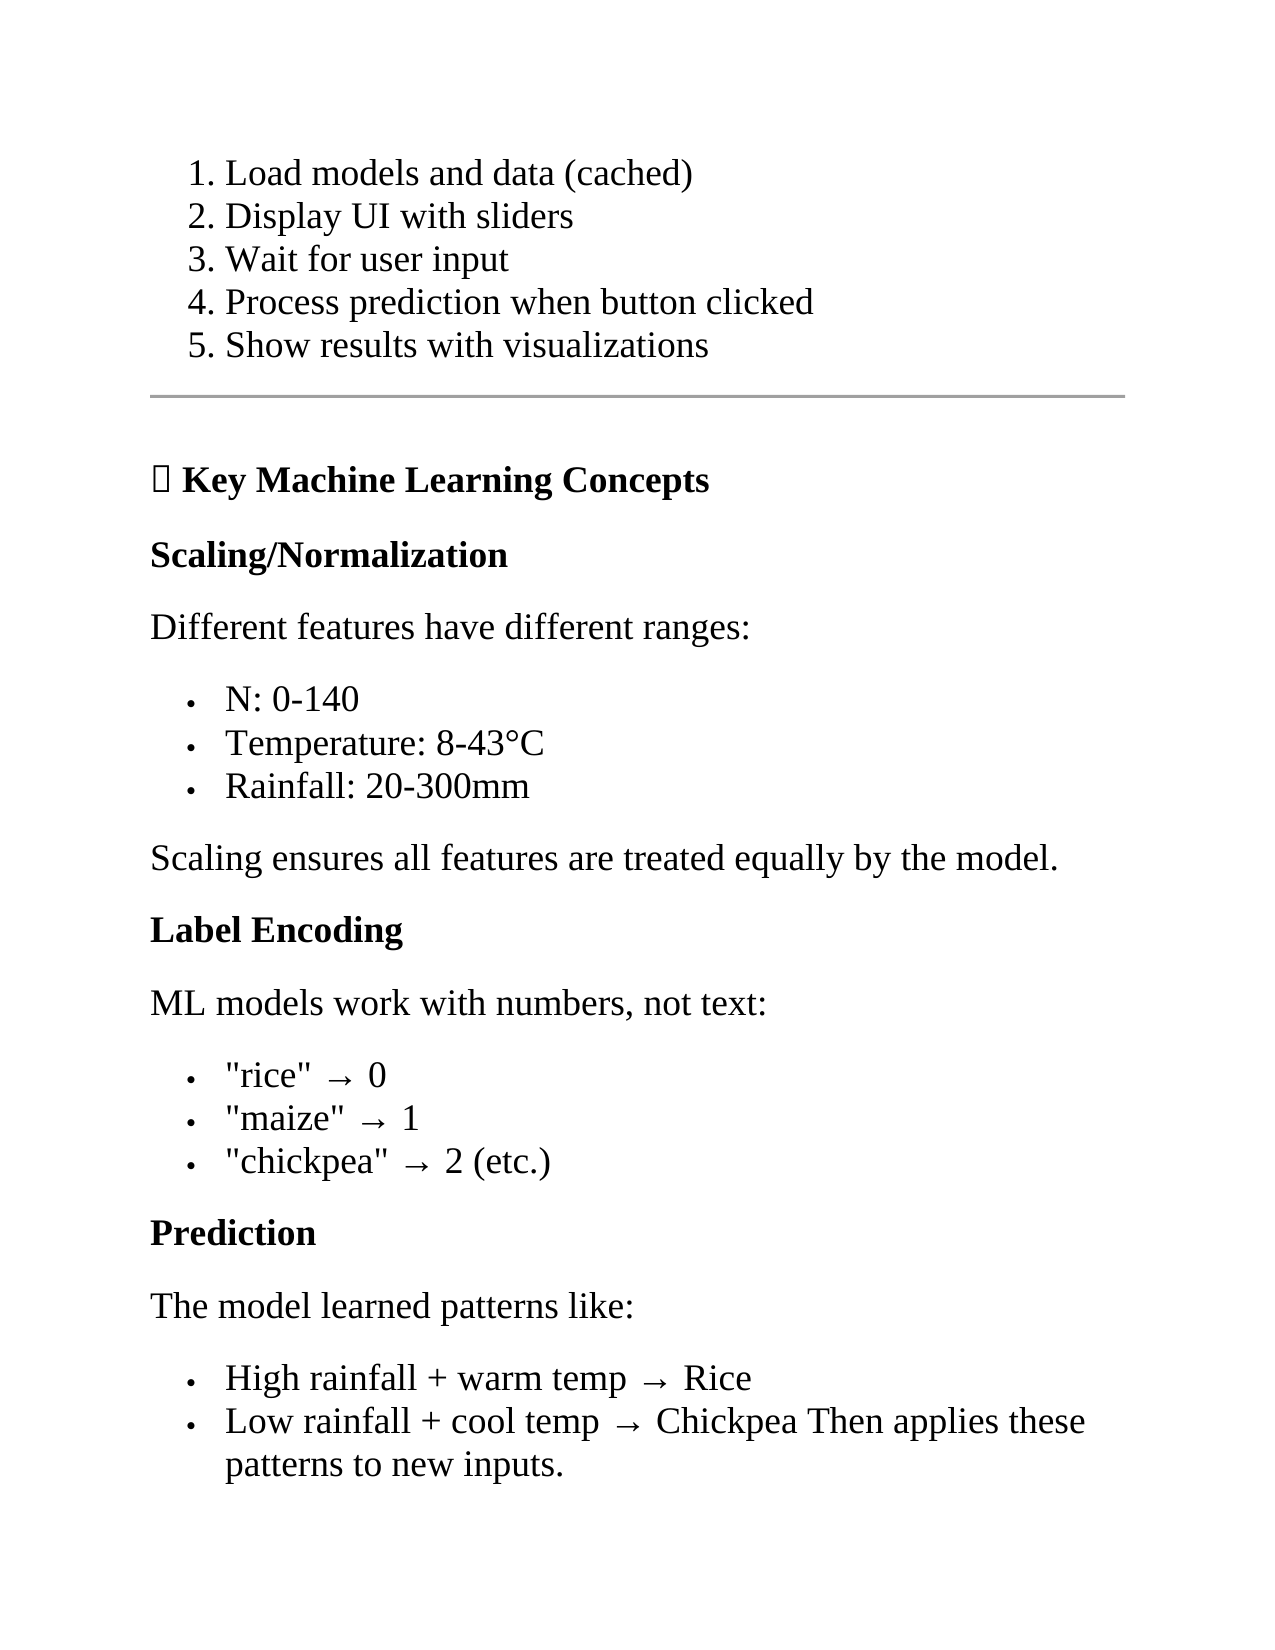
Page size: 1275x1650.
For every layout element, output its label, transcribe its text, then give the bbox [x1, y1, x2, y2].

list Rainfall: 20-300mm [187, 763, 1125, 806]
text ML models work with numbers, not text: [150, 980, 1125, 1023]
text 💡 Key Machine Learning Concepts [150, 452, 1125, 503]
text Prediction [150, 1211, 1125, 1254]
list Show results with visualizations [187, 322, 1125, 366]
list "maize" → 1 [187, 1095, 1125, 1138]
list Temperature: 8-43°C [187, 720, 1125, 763]
list Low rainfall + cool temp → Chickpea Then applies these patterns to new inputs. [187, 1398, 1125, 1485]
list Display UI with sliders [187, 193, 1125, 236]
list Wait for user input [187, 236, 1125, 279]
text Scaling ensures all features are treated equally by the model. [150, 835, 1125, 878]
text Label Encoding [150, 908, 1125, 951]
list N: 0-140 [187, 677, 1125, 720]
list "chickpea" → 2 (etc.) [187, 1138, 1125, 1182]
text Scaling/Normalization [150, 532, 1125, 575]
list "rice" → 0 [187, 1052, 1125, 1095]
list Load models and data (cached) [187, 150, 1125, 193]
text Different features have different ranges: [150, 604, 1125, 648]
list High rainfall + warm temp → Rice [187, 1355, 1125, 1398]
text The model learned patterns like: [150, 1283, 1125, 1326]
list Process prediction when button clicked [187, 279, 1125, 322]
